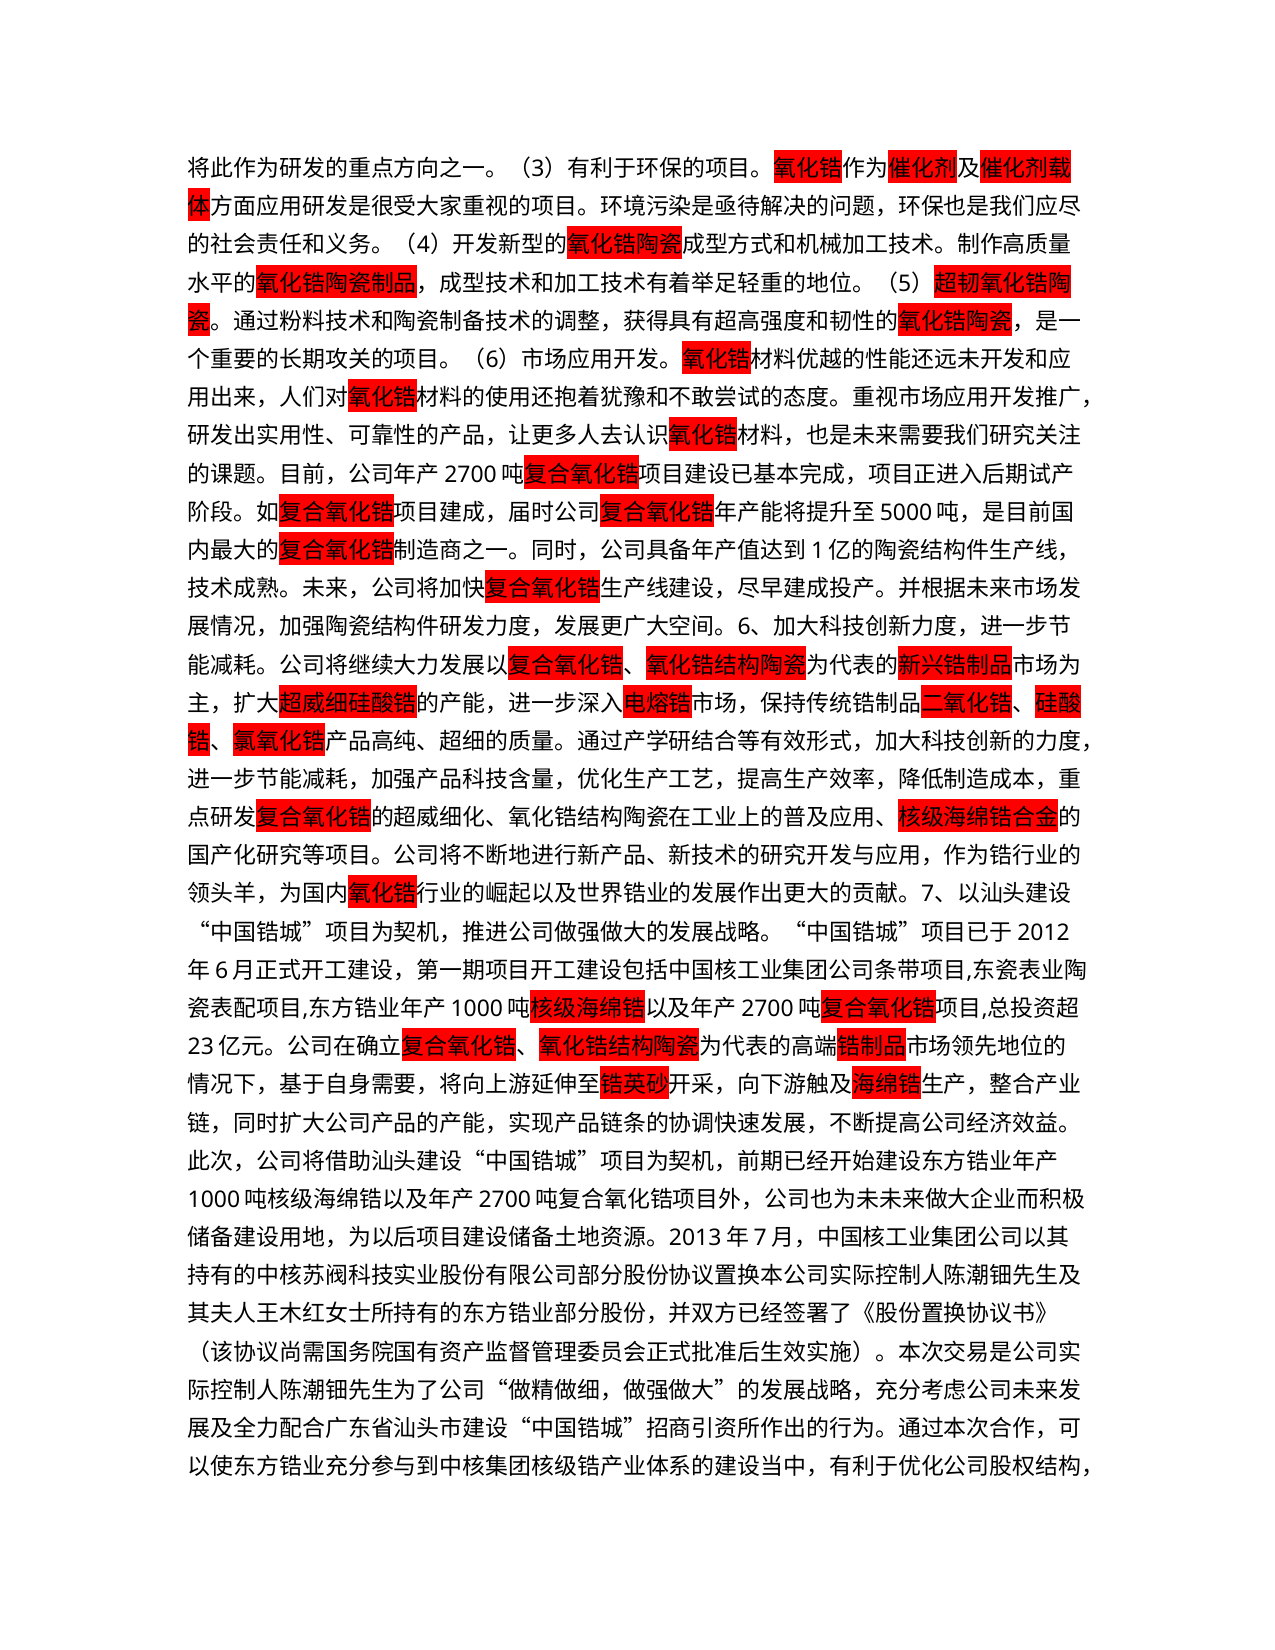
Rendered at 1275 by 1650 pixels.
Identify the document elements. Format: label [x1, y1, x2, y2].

text [187, 150, 1087, 1481]
